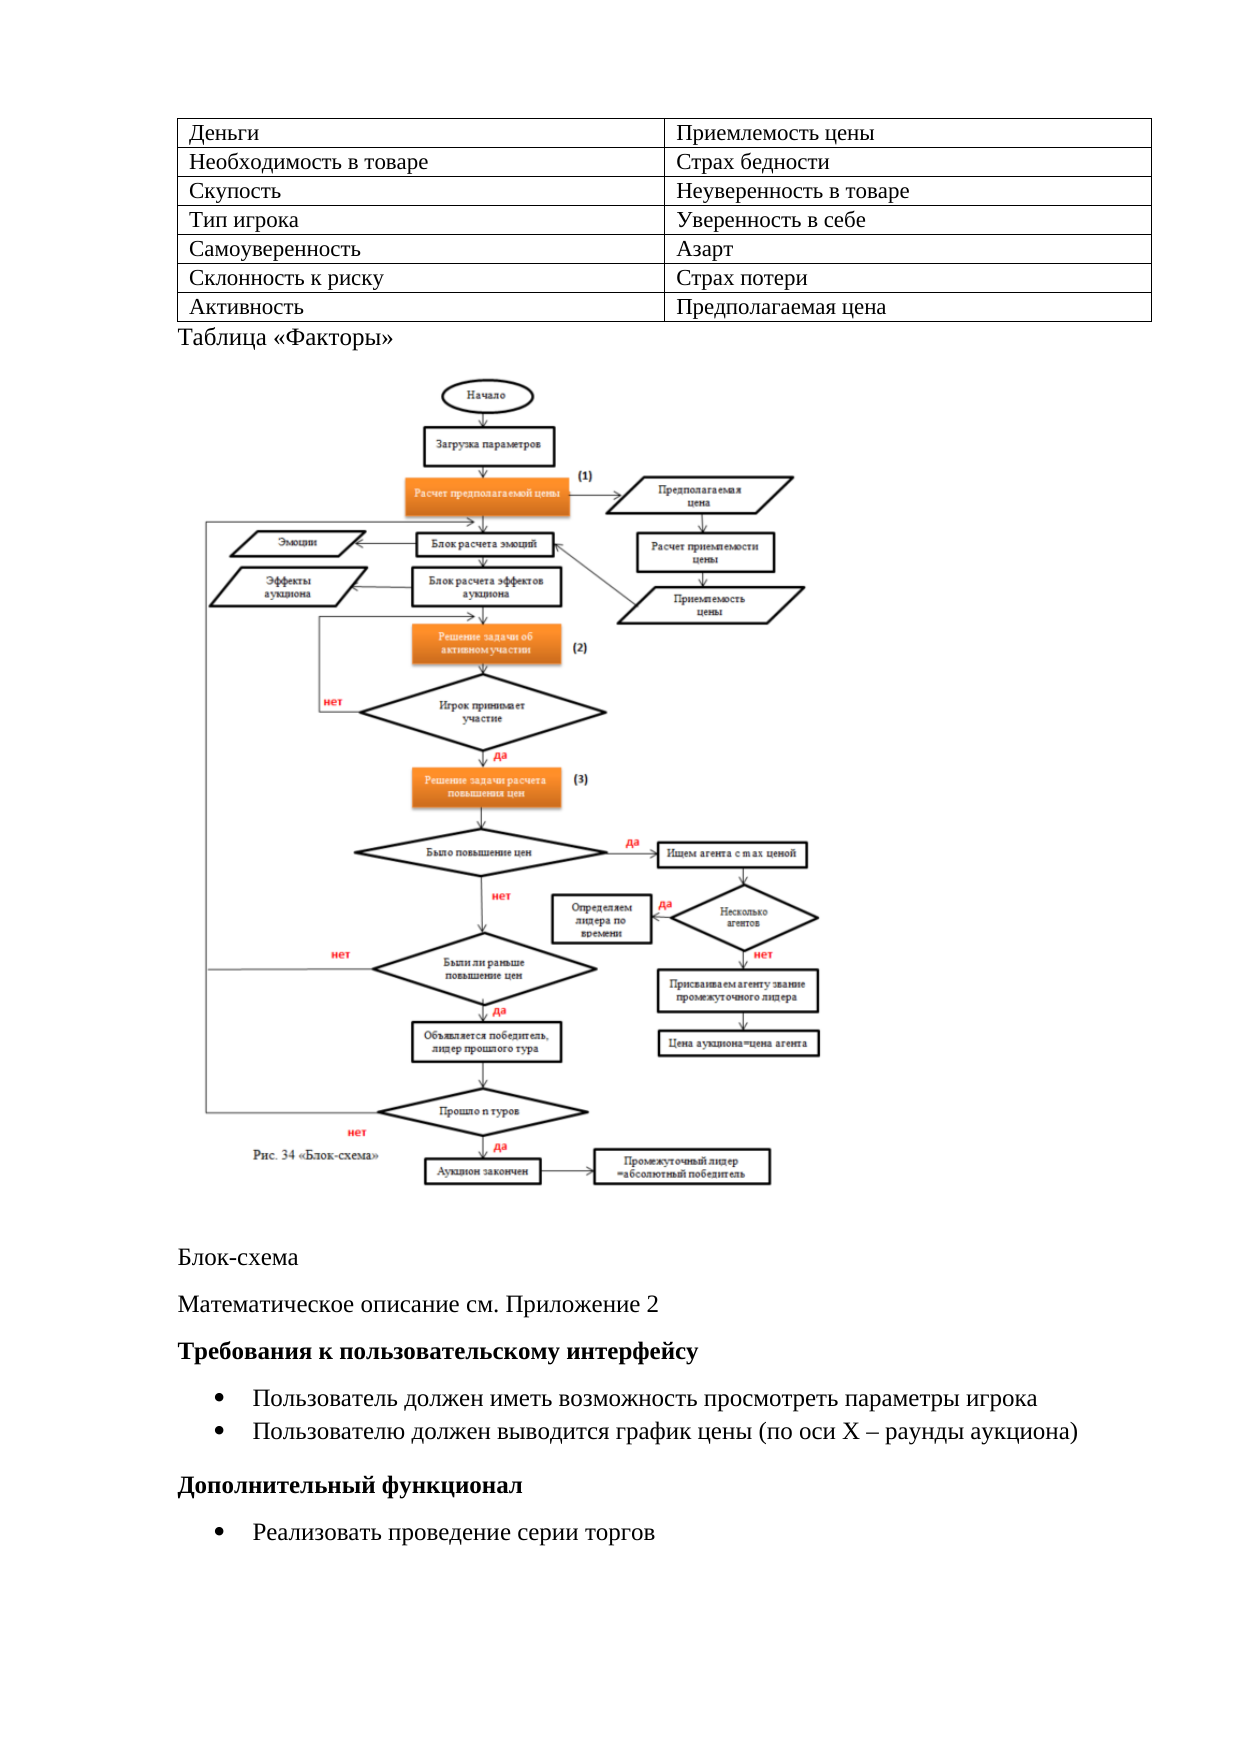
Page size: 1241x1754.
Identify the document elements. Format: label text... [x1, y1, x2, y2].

table_cell Деньги [178, 119, 664, 147]
table_cell Тип игрока [178, 206, 664, 234]
picture [177, 368, 834, 1224]
table_cell Активность [178, 293, 664, 321]
table_cell Скупость [178, 177, 664, 205]
text Таблица «Факторы» [177, 322, 1152, 351]
table_cell Неуверенность в товаре [665, 177, 1151, 205]
text Блок-схема [177, 1242, 1152, 1270]
table_cell Страх потери [665, 264, 1151, 292]
table_cell Приемлемость цены [665, 119, 1151, 147]
table_cell Страх бедности [665, 148, 1151, 176]
table_cell Азарт [665, 235, 1151, 263]
table_cell Самоуверенность [178, 235, 664, 263]
table_cell Предполагаемая цена [665, 293, 1151, 321]
text Дополнительный функционал [177, 1470, 1152, 1498]
table_cell Склонность к риску [178, 264, 664, 292]
table_cell Уверенность в себе [665, 206, 1151, 234]
text Требования к пользовательскому интерфейсу [177, 1336, 1152, 1364]
table_cell Необходимость в товаре [178, 148, 664, 176]
list Пользователю должен выводится график цены (по оси Х – раунды аукциона) [215, 1416, 1152, 1445]
text Математическое описание см. Приложение 2 [177, 1289, 1152, 1317]
list Пользователь должен иметь возможность просмотреть параметры игрока [215, 1383, 1152, 1412]
list Реализовать проведение серии торгов [215, 1517, 1152, 1546]
